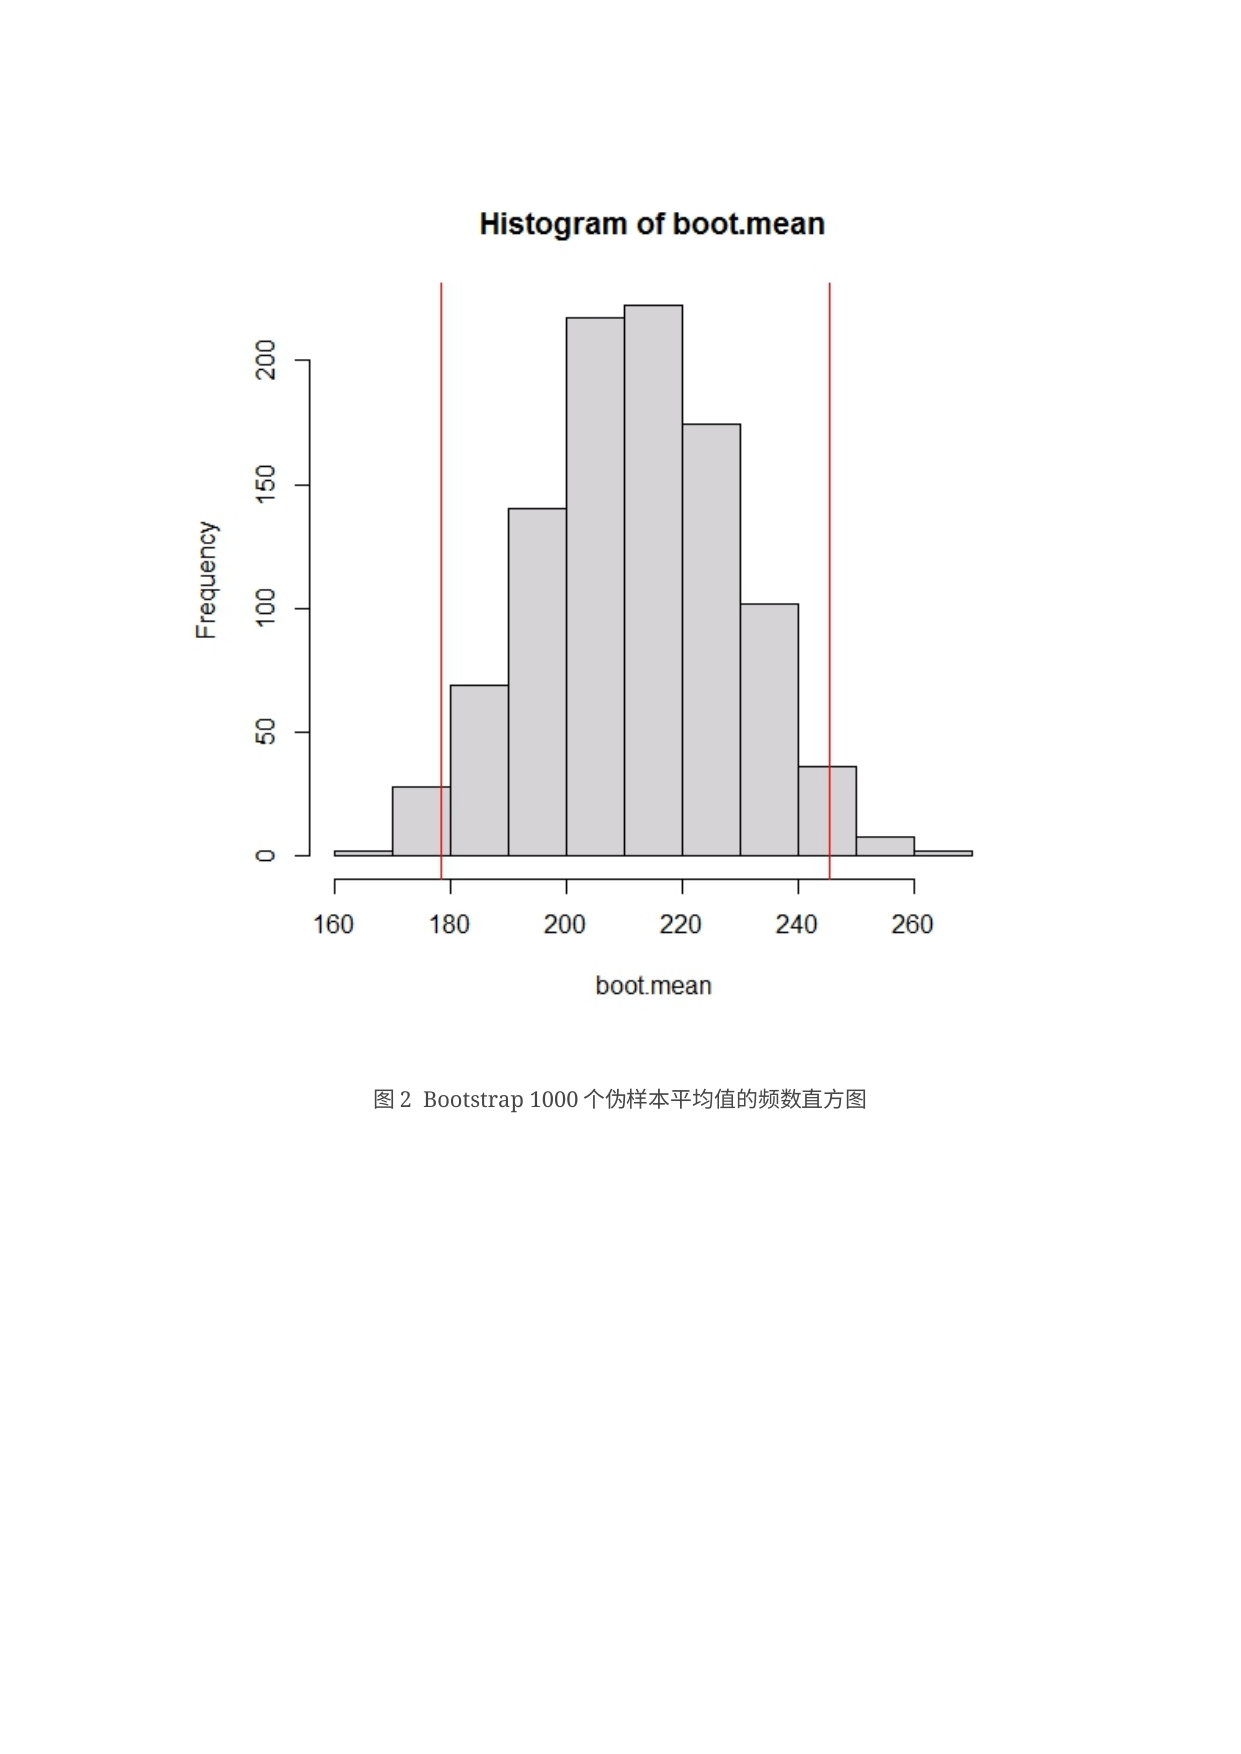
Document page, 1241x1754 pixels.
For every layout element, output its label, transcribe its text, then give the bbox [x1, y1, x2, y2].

text 图2 Bootstrap 1000个伪样本平均值的频数直方图 [187, 1082, 1053, 1114]
picture [187, 162, 1061, 1032]
